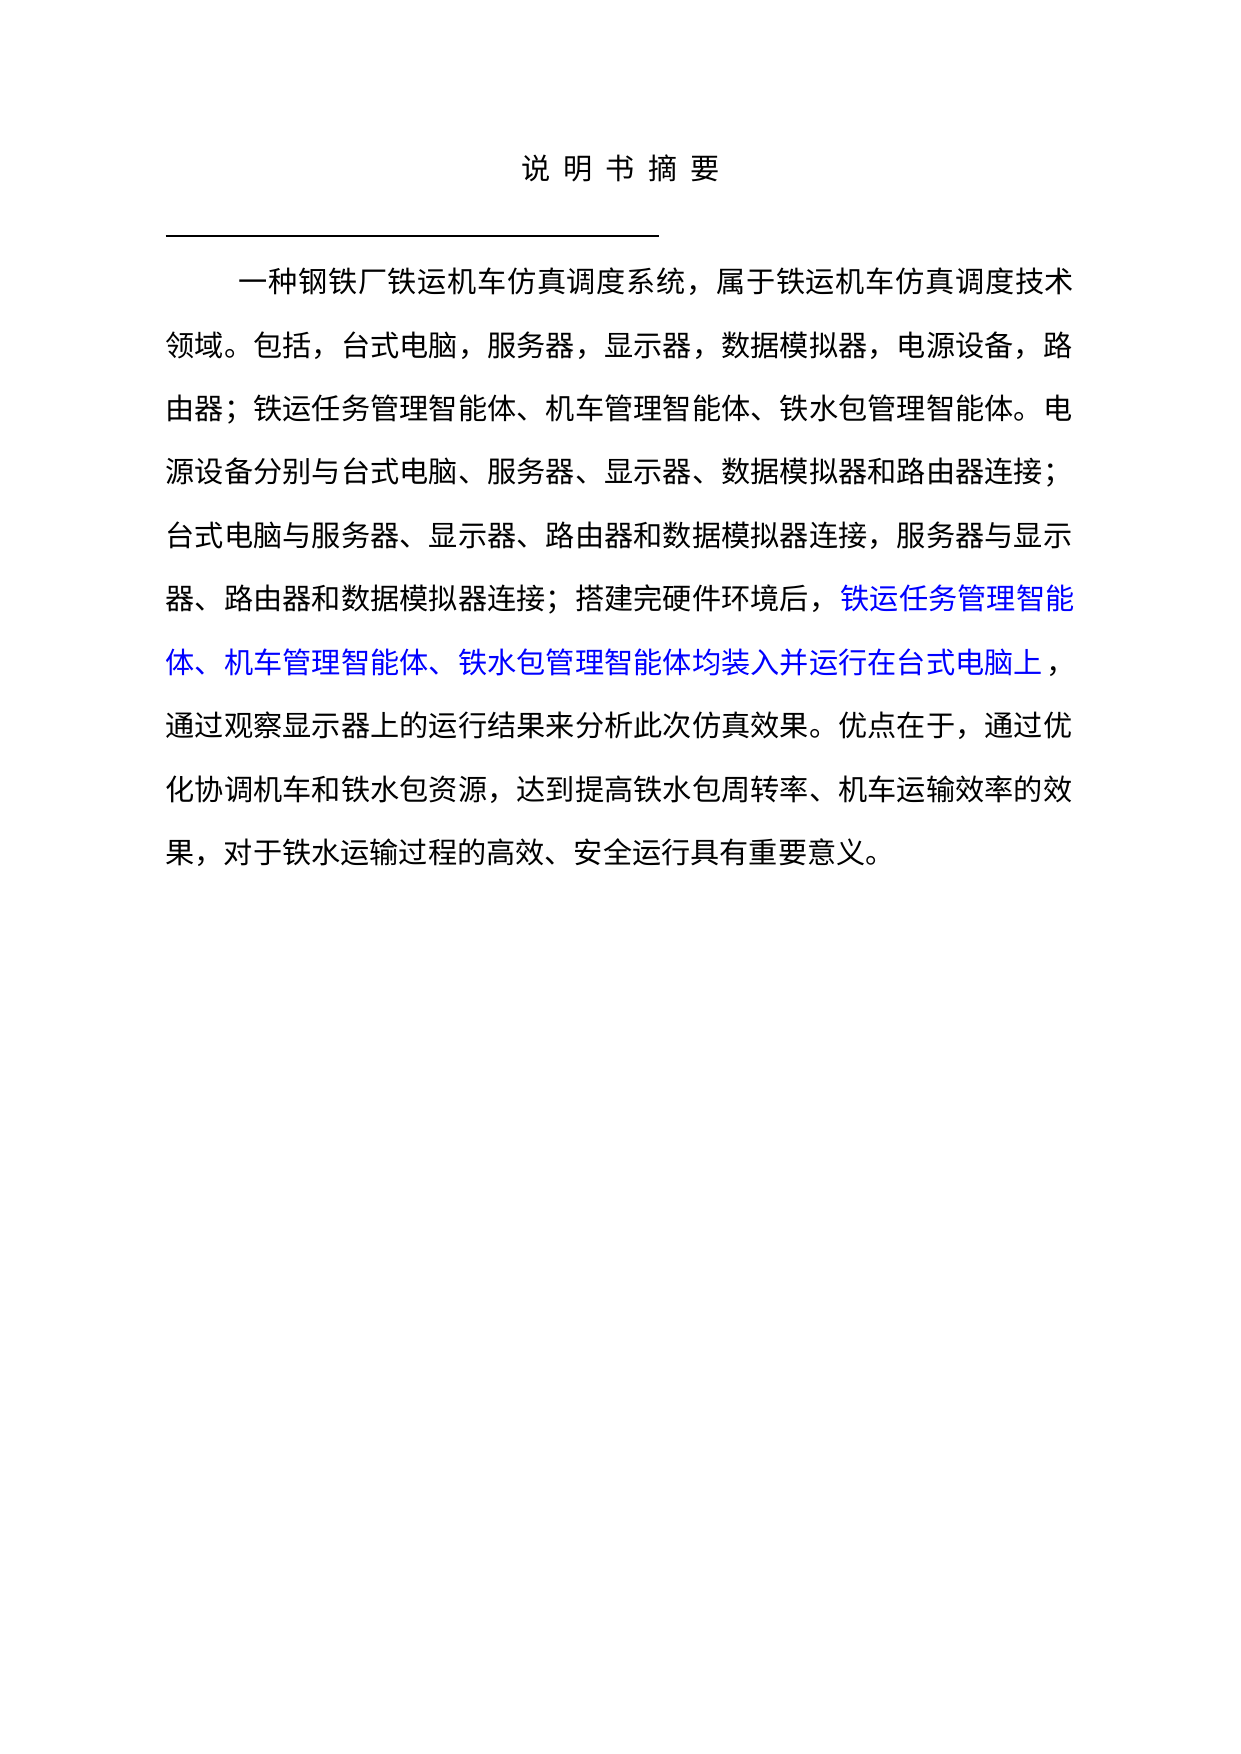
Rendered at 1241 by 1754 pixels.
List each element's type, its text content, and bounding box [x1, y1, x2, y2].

text 一种钢铁厂铁运机车仿真调度系统，属于铁运机车仿真调度技术领域。包括，台式电脑，服务器，显示器，数据模拟器，电源设备，路由器；铁运任务管理智能体、机车管理智能体、铁水包管理智能体。电源设备分别与台式电脑、服务器、显示器、数据模拟器和路由器连接；台式电脑与服务器、显示器、路由器和数据模拟器连接，服务器与显示器、路由器和数据模拟器连接；搭建完硬件环境后，铁运任务管理智能体、机车管理智能体、铁水包管理智能体均装入并运行在台式电脑上，通过观察显示器上的运行结果来分析此次仿真效果。优点在于，通过优化协调机车和铁水包资源，达到提高铁水包周转率、机车运输效率的效果，对于铁水运输过程的高效、安全运行具有重要意义。 [165, 259, 1075, 872]
text 说 明 书 摘 要 [165, 146, 1075, 188]
